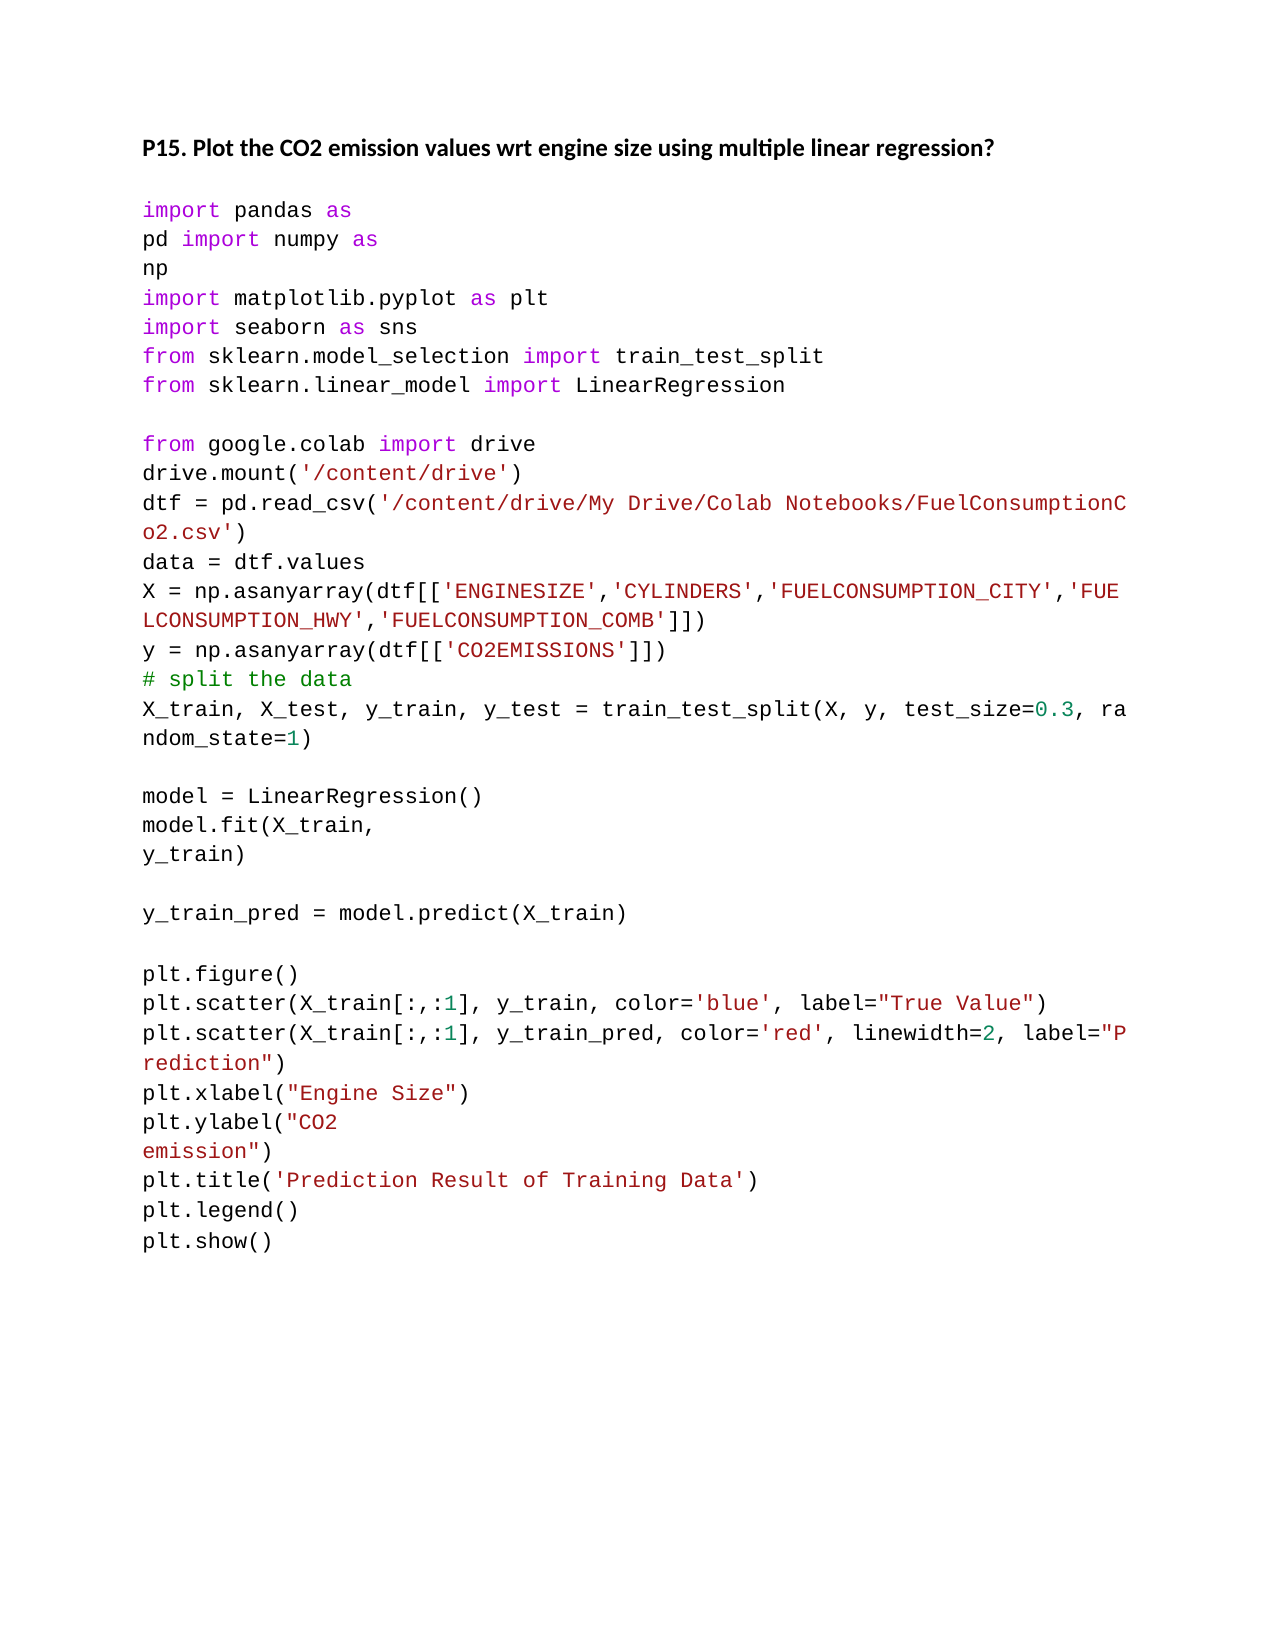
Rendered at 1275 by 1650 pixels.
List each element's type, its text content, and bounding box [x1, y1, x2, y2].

text from sklearn.model_selection import train_test_split from sklearn.linear_model import LinearRegression [142, 346, 827, 399]
text import matplotlib.pyplot as plt import seaborn as sns [142, 287, 551, 341]
text import pandas as pd import numpy as np [142, 199, 390, 282]
text plt.title('Prediction Result of Training Data') plt.legend() [142, 1169, 761, 1224]
text X = np.asanyarray(dtf[['ENGINESIZE','CYLINDERS','FUELCONSUMPTION_CITY','FUE LCONSUMPTION_HWY','FUELCONSUMPTION_COMB']]) [142, 581, 1177, 634]
text plt.figure() [142, 963, 1177, 987]
text dtf = pd.read_csv('/content/drive/My Drive/Colab Notebooks/FuelConsumptionC o2.csv') [142, 492, 1177, 546]
text plt.show() [142, 1230, 1177, 1255]
text X_train, X_test, y_train, y_test = train_test_split(X, y, test_size=0.3, ra ndom_state=1) [142, 698, 1177, 751]
text y = np.asanyarray(dtf[['CO2EMISSIONS']]) # split the data [142, 639, 669, 692]
text y_train_pred = model.predict(X_train) [142, 902, 1177, 927]
text model = LinearRegression() model.fit(X_train, y_train) [142, 785, 493, 868]
text plt.xlabel("Engine Size") plt.ylabel("CO2 emission") [142, 1082, 481, 1165]
subtitle P15. Plot the CO2 emission values wrt engine size using multiple linear regression? [142, 132, 1177, 162]
text data = dtf.values [142, 551, 1177, 576]
text from google.colab import drive drive.mount('/content/drive') [142, 433, 538, 487]
text plt.scatter(X_train[:,:1], y_train, color='blue', label="True Value") plt.scatter(X_train[:,:1], y_train_pred, color='red', linewidth=2, label="P rediction") [142, 992, 1177, 1077]
